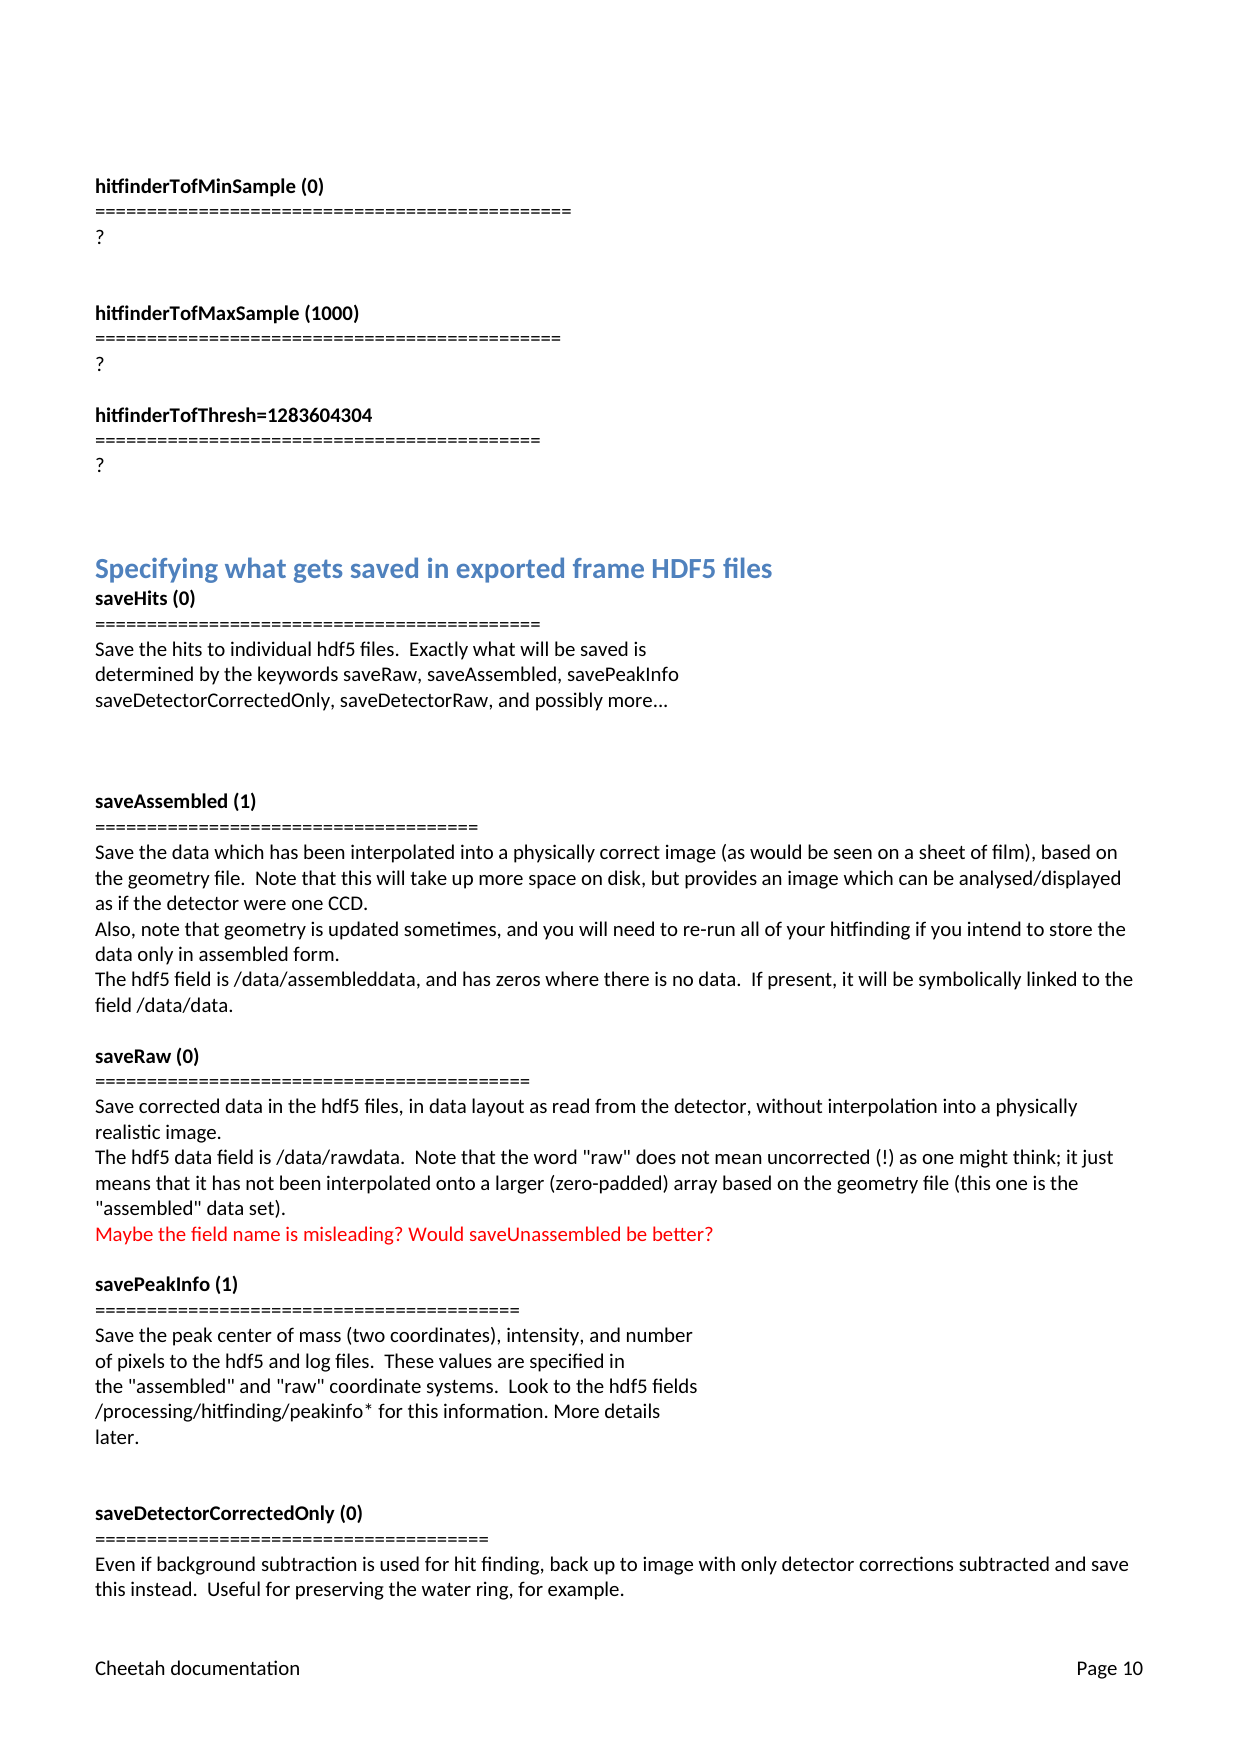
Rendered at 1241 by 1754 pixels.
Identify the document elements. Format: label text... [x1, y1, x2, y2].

text saveAssembled (1) [95, 789, 1146, 814]
text Also, note that geometry is updated sometimes, and you will need to re-run all of your hitfinding if you intend to store the data only in assembled form. [95, 916, 1146, 967]
text ============================================== [95, 198, 1146, 224]
text saveDetectorCorrectedOnly (0) [95, 1500, 1146, 1526]
text ========================================= [95, 1297, 1146, 1322]
text The hdf5 data field is /data/rawdata. Note that the word "raw" does not mean uncorrected (!) as one might think; it just means that it has not been interpolated onto a larger (zero-padded) array based on the geometry file (this one is the "assembled" data set). [95, 1144, 1146, 1221]
subtitle Specifying what gets saved in exported frame HDF5 files [95, 550, 1146, 585]
text ========================================== [95, 1068, 1146, 1094]
text of pixels to the hdf5 and log files. These values are specified in [95, 1348, 1146, 1373]
text hitfinderTofMaxSample (1000) [95, 300, 1146, 326]
text =========================================== [95, 611, 1146, 636]
text =========================================== [95, 427, 1146, 453]
text savePeakInfo (1) [95, 1272, 1146, 1297]
text /processing/hitfinding/peakinfo* for this information. More details [95, 1399, 1146, 1424]
text ? [95, 224, 1146, 249]
text ====================================== [95, 1526, 1146, 1551]
text hitfinderTofMinSample (0) [95, 173, 1146, 198]
text ===================================== [95, 814, 1146, 839]
text ============================================= [95, 326, 1146, 351]
text determined by the keywords saveRaw, saveAssembled, savePeakInfo [95, 662, 1146, 687]
text Save corrected data in the hdf5 files, in data layout as read from the detector, without interpolation into a physically realistic image. [95, 1094, 1146, 1144]
text later. [95, 1424, 1146, 1449]
text The hdf5 field is /data/assembleddata, and has zeros where there is no data. If present, it will be symbolically linked to the field /data/data. [95, 967, 1146, 1017]
text saveRaw (0) [95, 1043, 1146, 1068]
text saveHits (0) [95, 585, 1146, 611]
text ? [95, 453, 1146, 478]
text Save the peak center of mass (two coordinates), intensity, and number [95, 1322, 1146, 1348]
text Maybe the field name is misleading? Would saveUnassembled be better? [95, 1221, 1146, 1246]
text saveDetectorCorrectedOnly, saveDetectorRaw, and possibly more... [95, 687, 1146, 712]
text ? [95, 351, 1146, 376]
text Even if background subtraction is used for hit finding, back up to image with only detector corrections subtracted and save this instead. Useful for preserving the water ring, for example. [95, 1551, 1146, 1602]
text Save the data which has been interpolated into a physically correct image (as would be seen on a sheet of film), based on the geometry file. Note that this will take up more space on disk, but provides an image which can be analysed/displayed as if the detector were one CCD. [95, 839, 1146, 916]
text the "assembled" and "raw" coordinate systems. Look to the hdf5 fields [95, 1373, 1146, 1399]
text hitfinderTofThresh=1283604304 [95, 402, 1146, 427]
text Save the hits to individual hdf5 files. Exactly what will be saved is [95, 636, 1146, 662]
